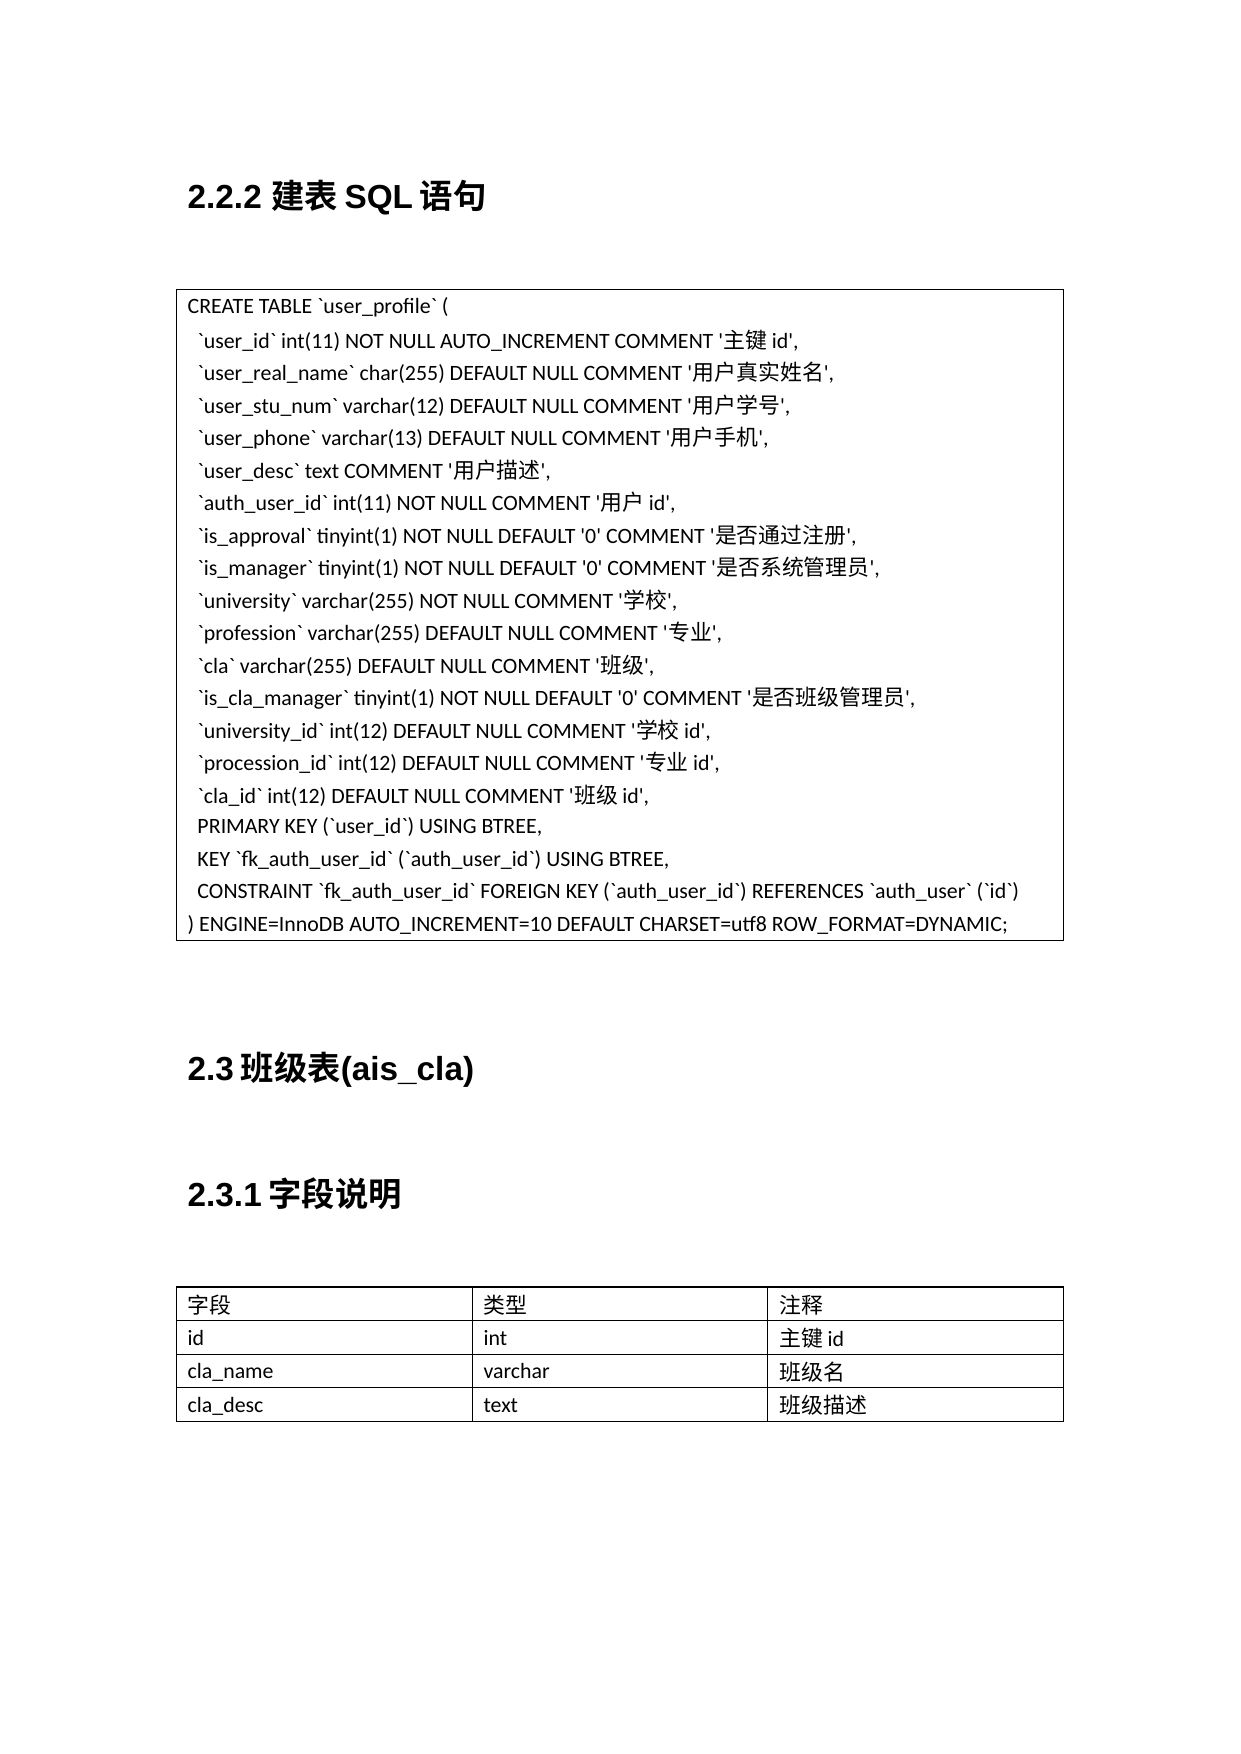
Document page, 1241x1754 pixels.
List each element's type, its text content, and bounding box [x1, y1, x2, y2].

table_header 类型 [473, 1288, 767, 1320]
table_cell 班级描述 [768, 1388, 1063, 1421]
table_cell 班级名 [768, 1355, 1063, 1387]
table_cell id [177, 1321, 472, 1353]
subtitle 2.3班级表(ais_cla) [187, 1033, 1053, 1098]
table_cell 主键id [768, 1321, 1063, 1353]
table_cell cla_name [177, 1355, 472, 1387]
table_cell cla_desc [177, 1388, 472, 1421]
table_header 注释 [768, 1288, 1063, 1320]
table_cell int [473, 1321, 767, 1353]
subtitle 2.3.1字段说明 [187, 1160, 1053, 1225]
table_cell varchar [473, 1355, 767, 1387]
subtitle 2.2.2 建表SQL语句 [187, 162, 1053, 227]
table_header 字段 [177, 1288, 472, 1320]
table_cell text [473, 1388, 767, 1421]
table_header CREATE TABLE `user_profile` ( `user_id` int(11) NOT NULL AUTO_INCREMENT COMMENT '主键id', `user_real_name` char(255) DEFAULT NULL COMMENT '用户真实姓名', `user_stu_num` varchar(12) DEFAULT NULL COMMENT '用户学号', `user_phone` varchar(13) DEFAULT NULL COMMENT '用户手机', `user_desc` text COMMENT '用户描述', `auth_user_id` int(11) NOT NULL COMMENT '用户id', `is_approval` tinyint(1) NOT NULL DEFAULT '0' COMMENT '是否通过注册', `is_manager` tinyint(1) NOT NULL DEFAULT '0' COMMENT '是否系统管理员', `university` varchar(255) NOT NULL COMMENT '学校', `profession` varchar(255) DEFAULT NULL COMMENT '专业', `cla` varchar(255) DEFAULT NULL COMMENT '班级', `is_cla_manager` tinyint(1) NOT NULL DEFAULT '0' COMMENT '是否班级管理员', `university_id` int(12) DEFAULT NULL COMMENT '学校id', `procession_id` int(12) DEFAULT NULL COMMENT '专业id', `cla_id` int(12) DEFAULT NULL COMMENT '班级id', PRIMARY KEY (`user_id`) USING BTREE, KEY `fk_auth_user_id` (`auth_user_id`) USING BTREE, CONSTRAINT `fk_auth_user_id` FOREIGN KEY (`auth_user_id`) REFERENCES `auth_user` (`id`) ) ENGINE=InnoDB AUTO_INCREMENT=10 DEFAULT CHARSET=utf8 ROW_FORMAT=DYNAMIC; [177, 290, 1063, 940]
